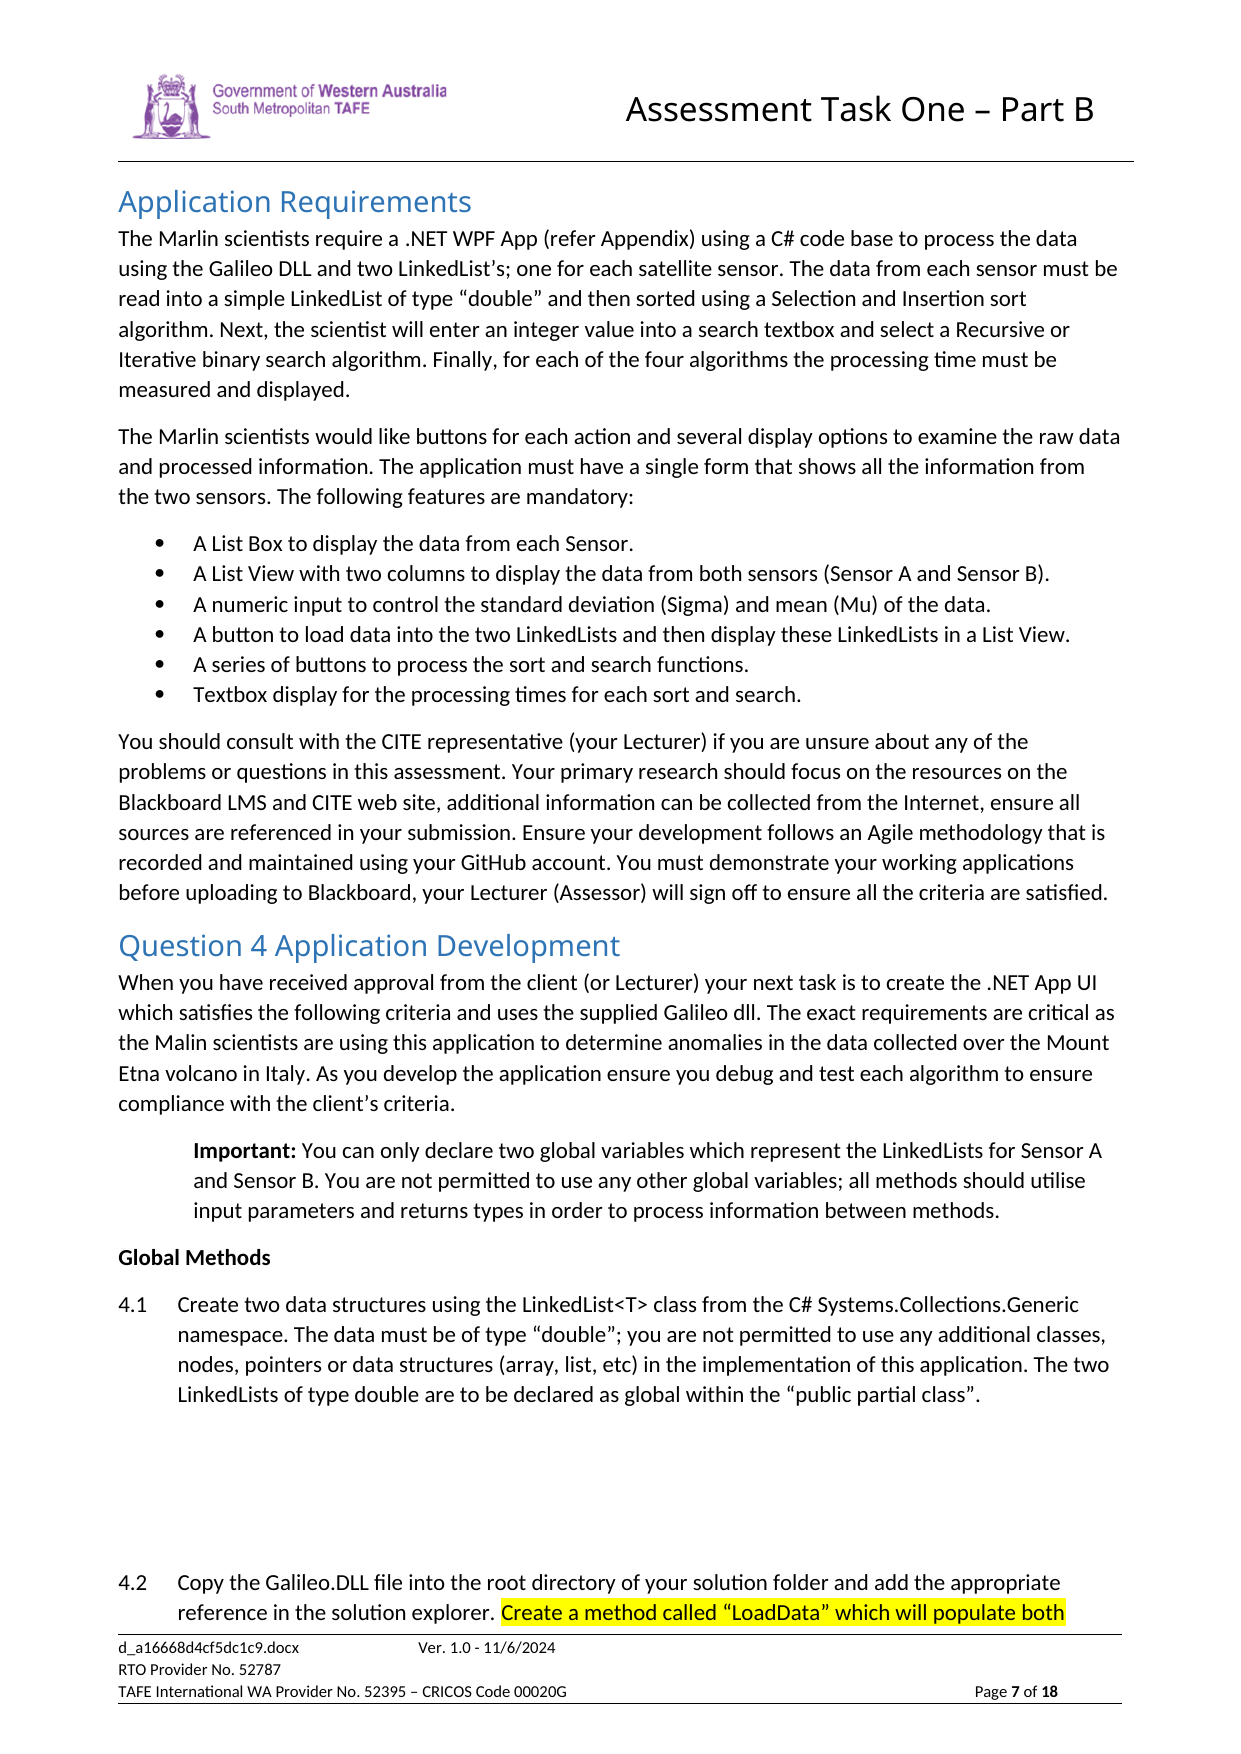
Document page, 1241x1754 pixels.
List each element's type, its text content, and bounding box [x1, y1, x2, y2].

list A numeric input to control the standard deviation (Sigma) and mean (Mu) of the data. [156, 590, 1122, 618]
list Textbox display for the processing times for each sort and search. [156, 680, 1122, 708]
list A List View with two columns to display the data from both sensors (Sensor A and Sensor B). [156, 559, 1122, 588]
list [118, 1568, 1122, 1626]
text You should consult with the CITE representative (your Lecturer) if you are unsure about any of the problems or questions in this assessment. Your primary research should focus on the resources on the Blackboard LMS and CITE web site, additional information can be collected from the Internet, ensure all sources are referenced in your submission. Ensure your development follows an Agile methodology that is recorded and maintained using your GitHub account. You must demonstrate your working applications before uploading to Blackboard, your Lecturer (Assessor) will sign off to ensure all the criteria are satisfied. [118, 727, 1122, 906]
list A button to load data into the two LinkedLists and then display these LinkedLists in a List View. [156, 620, 1122, 648]
list A series of buttons to process the sort and search functions. [156, 650, 1122, 678]
text Global Methods [118, 1243, 1122, 1271]
text The Marlin scientists require a .NET WPF App (refer Appendix) using a C# code base to process the data using the Galileo DLL and two LinkedList’s; one for each satellite sensor. The data from each sensor must be read into a simple LinkedList of type “double” and then sorted using a Selection and Insertion sort algorithm. Next, the scientist will enter an integer value into a search textbox and select a Recursive or Iterative binary search algorithm. Finally, for each of the four algorithms the processing time must be measured and displayed. [118, 224, 1122, 403]
text Important: You can only declare two global variables which represent the LinkedLists for Sensor A and Sensor B. You are not permitted to use any other global variables; all methods should utilise input parameters and returns types in order to process information between methods. [193, 1136, 1122, 1224]
text When you have received approval from the client (or Lecturer) your next task is to create the .NET App UI which satisfies the following criteria and uses the supplied Galileo dll. The exact requirements are critical as the Malin scientists are using this application to determine anomalies in the data collected over the Mount Etna volcano in Italy. As you develop the application ensure you debug and test each algorithm to ensure compliance with the client’s criteria. [118, 968, 1122, 1117]
text The Marlin scientists would like buttons for each action and several display options to examine the raw data and processed information. The application must have a single form that shows all the information from the two sensors. The following features are mandatory: [118, 422, 1122, 511]
picture [132, 74, 447, 139]
list Create two data structures using the LinkedList<T> class from the C# Systems.Collections.Generic namespace. The data must be of type “double”; you are not permitted to use any additional classes, nodes, pointers or data structures (array, list, etc) in the implementation of this application. The two LinkedLists of type double are to be declared as global within the “public partial class”. [118, 1290, 1122, 1408]
subtitle Application Requirements [118, 181, 1122, 221]
list A List Box to display the data from each Sensor. [156, 529, 1122, 557]
subtitle Question 4 Application Development [118, 925, 1122, 965]
